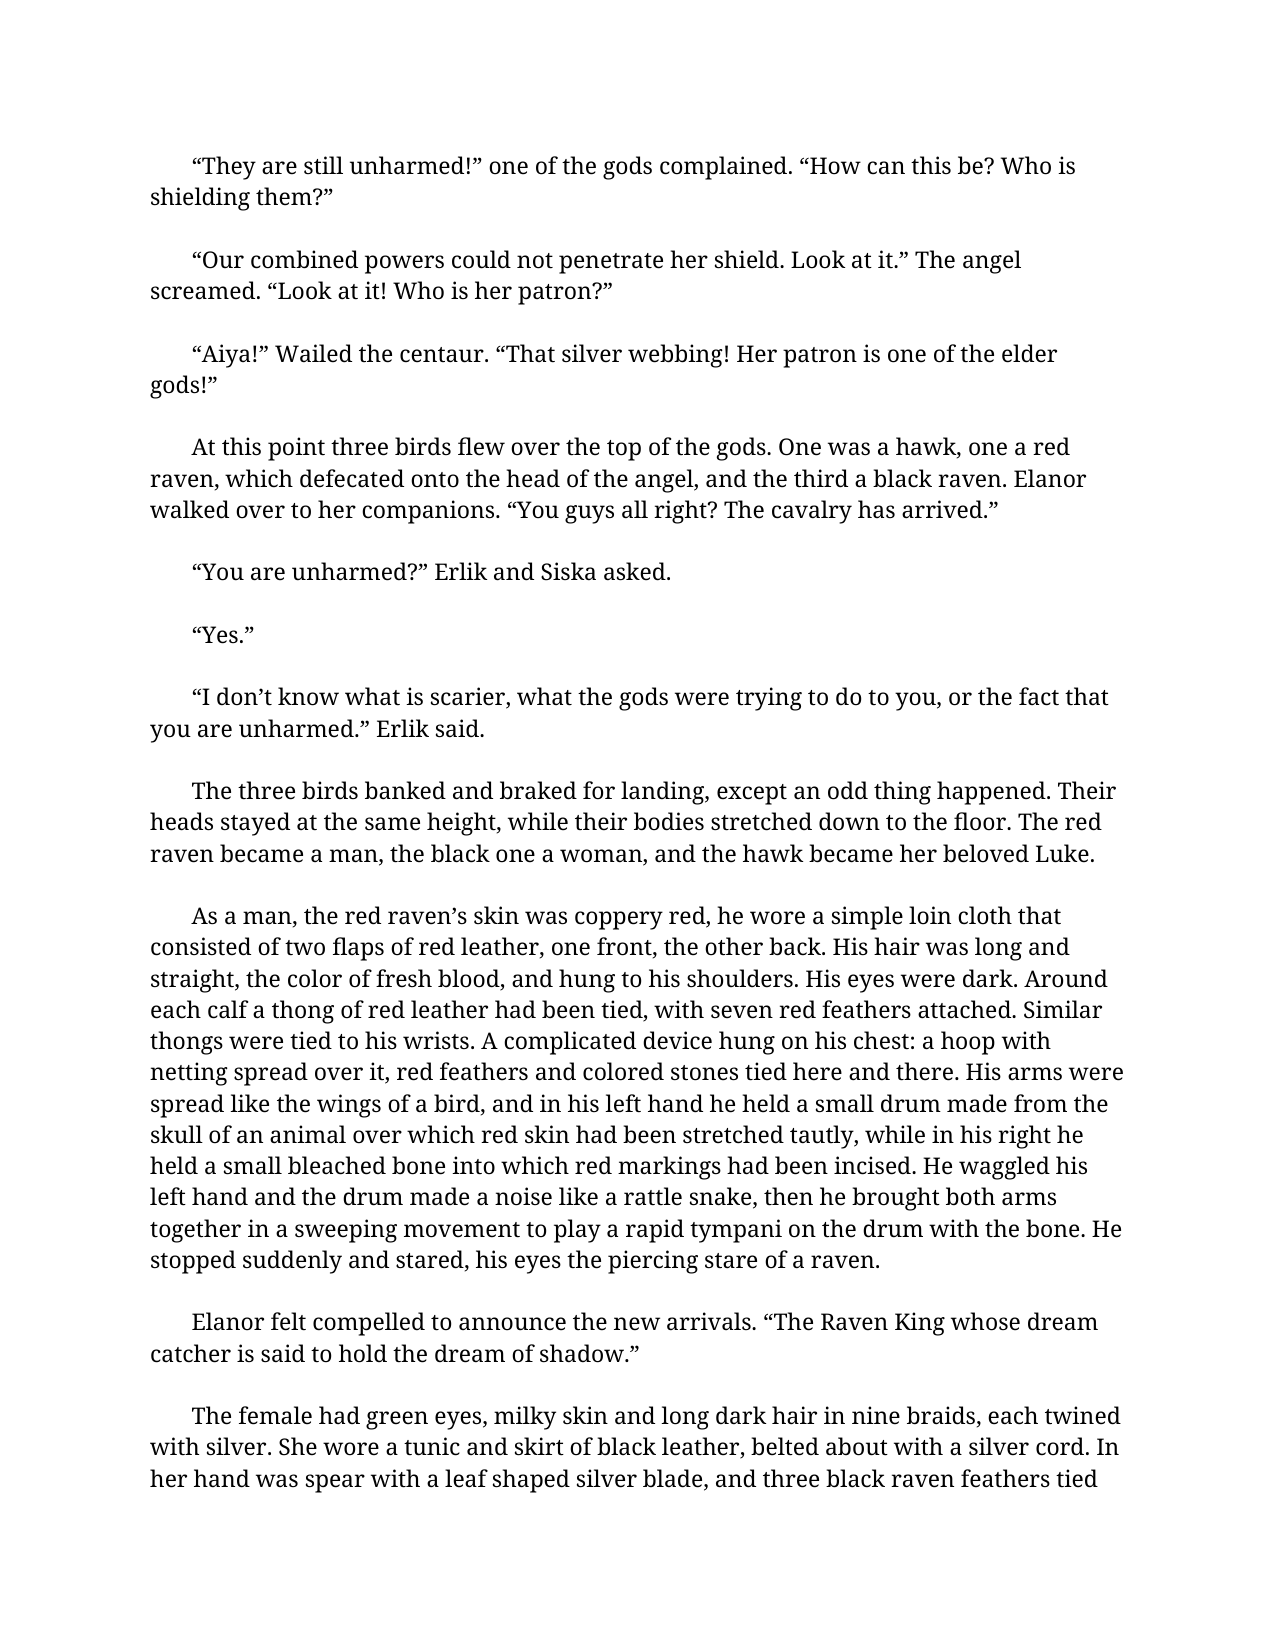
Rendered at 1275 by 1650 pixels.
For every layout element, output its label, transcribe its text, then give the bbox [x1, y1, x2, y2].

text “Aiya!” Wailed the centaur. “That silver webbing! Her patron is one of the elder gods!” [150, 337, 1125, 400]
text As a man, the red raven’s skin was coppery red, he wore a simple loin cloth that consisted of two flaps of red leather, one front, the other back. His hair was long and straight, the color of fresh blood, and hung to his shoulders. His eyes were dark. Around each calf a thong of red leather had been tied, with seven red feathers attached. Similar thongs were tied to his wrists. A complicated device hung on his chest: a hoop with netting spread over it, red feathers and colored stones tied here and there. His arms were spread like the wings of a bird, and in his left hand he held a small drum made from the skull of an animal over which red skin had been stretched tautly, while in his right he held a small bleached bone into which red markings had been incised. He waggled his left hand and the drum made a noise like a rattle snake, then he brought both arms together in a sweeping movement to play a rapid tympani on the drum with the bone. He stopped suddenly and stared, his eyes the piercing stare of a raven. [150, 900, 1125, 1275]
text At this point three birds flew over the top of the gods. One was a hawk, one a red raven, which defecated onto the head of the angel, and the third a black raven. Elanor walked over to her companions. “You guys all right? The cavalry has arrived.” [150, 431, 1125, 525]
text “Yes.” [150, 619, 1125, 650]
text “Our combined powers could not penetrate her shield. Look at it.” The angel screamed. “Look at it! Who is her patron?” [150, 244, 1125, 306]
text “You are unharmed?” Erlik and Siska asked. [150, 556, 1125, 587]
text “They are still unharmed!” one of the gods complained. “How can this be? Who is shielding them?” [150, 150, 1125, 212]
text Elanor felt compelled to announce the new arrivals. “The Raven King whose dream catcher is said to hold the dream of shadow.” [150, 1306, 1125, 1369]
text The three birds banked and braked for landing, except an odd thing happened. Their heads stayed at the same height, while their bodies stretched down to the floor. The red raven became a man, the black one a woman, and the hawk became her beloved Luke. [150, 775, 1125, 869]
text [150, 1400, 1125, 1494]
text “I don’t know what is scarier, what the gods were trying to do to you, or the fact that you are unharmed.” Erlik said. [150, 681, 1125, 744]
